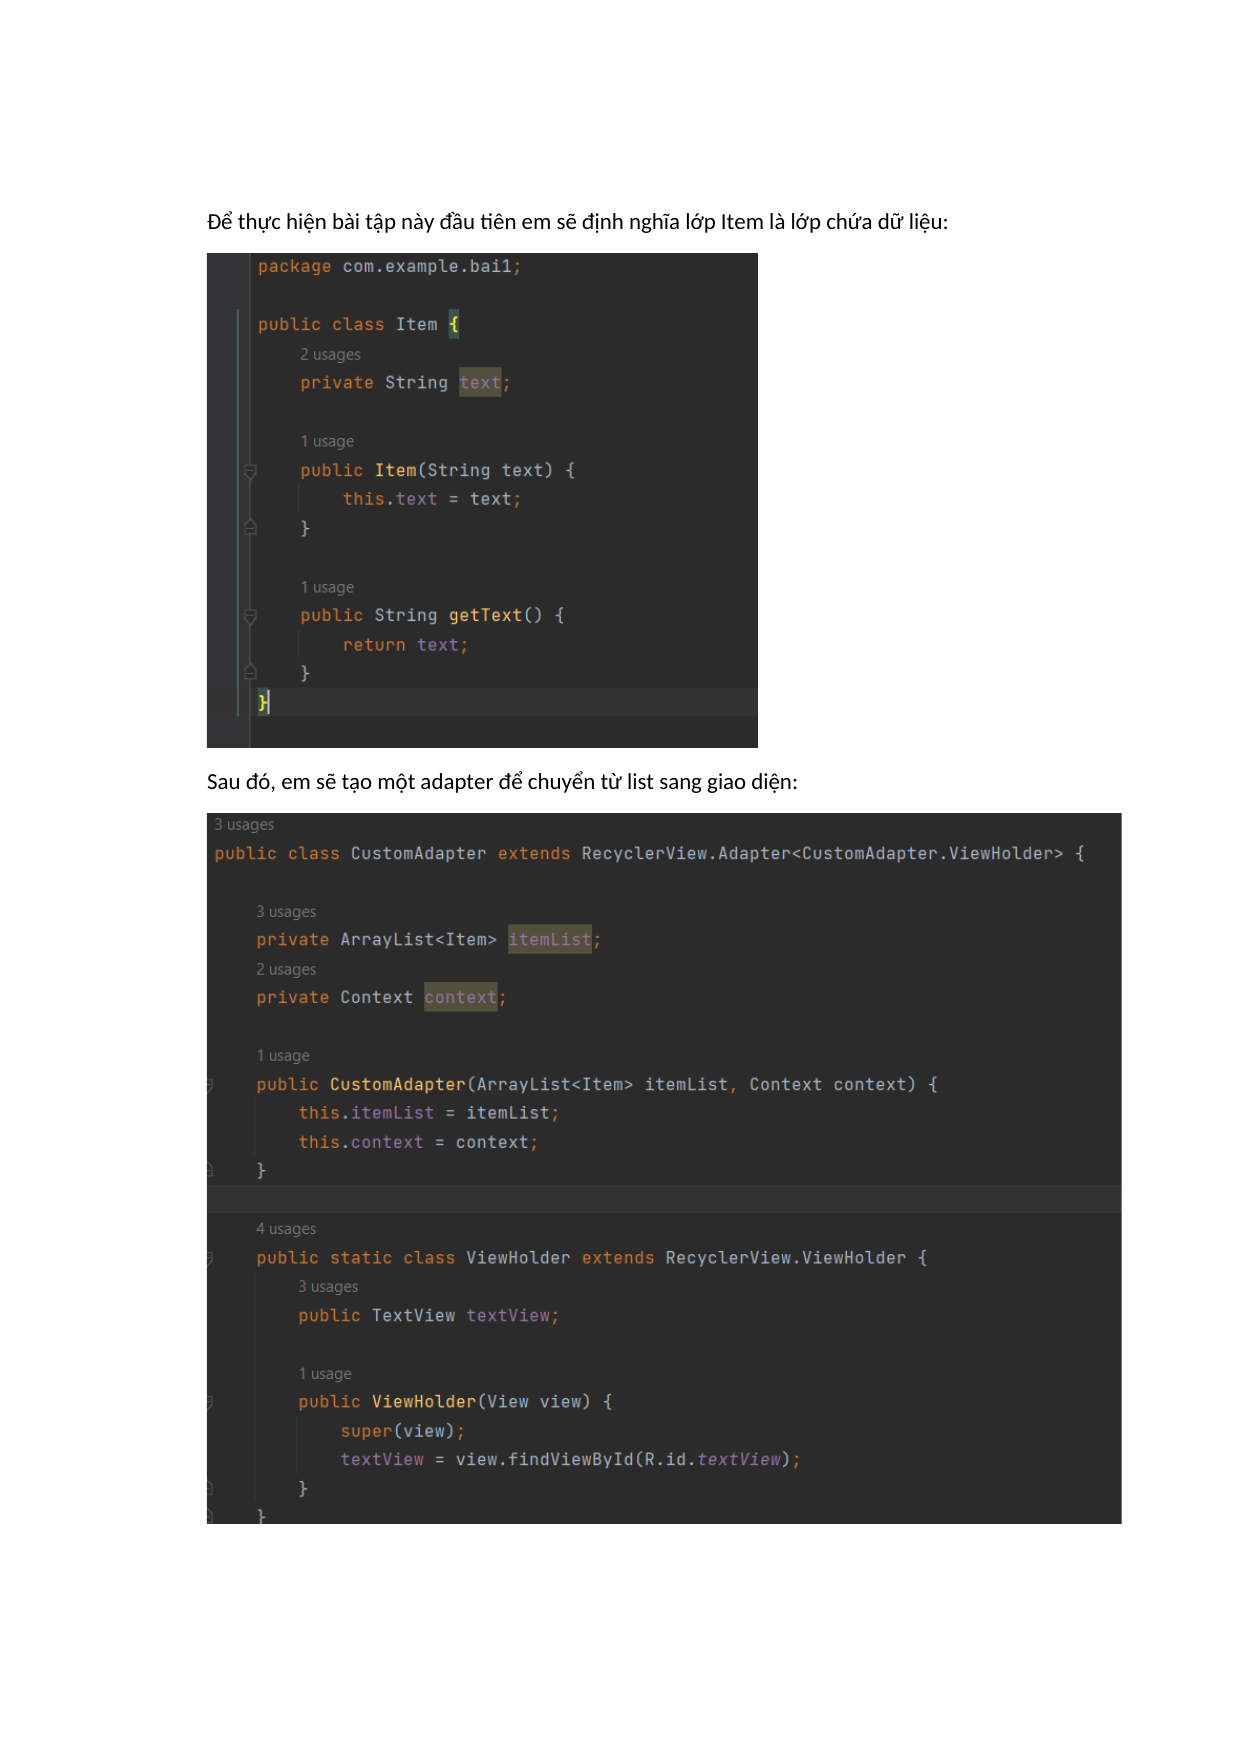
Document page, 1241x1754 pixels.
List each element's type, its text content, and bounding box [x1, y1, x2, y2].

text Sau đó, em sẽ tạo một adapter để chuyển từ list sang giao diện: [207, 767, 1122, 795]
text Để thực hiện bài tập này đầu tiên em sẽ định nghĩa lớp Item là lớp chứa dữ liệu: [207, 207, 1122, 235]
picture [206, 253, 758, 748]
picture [206, 813, 1122, 1524]
